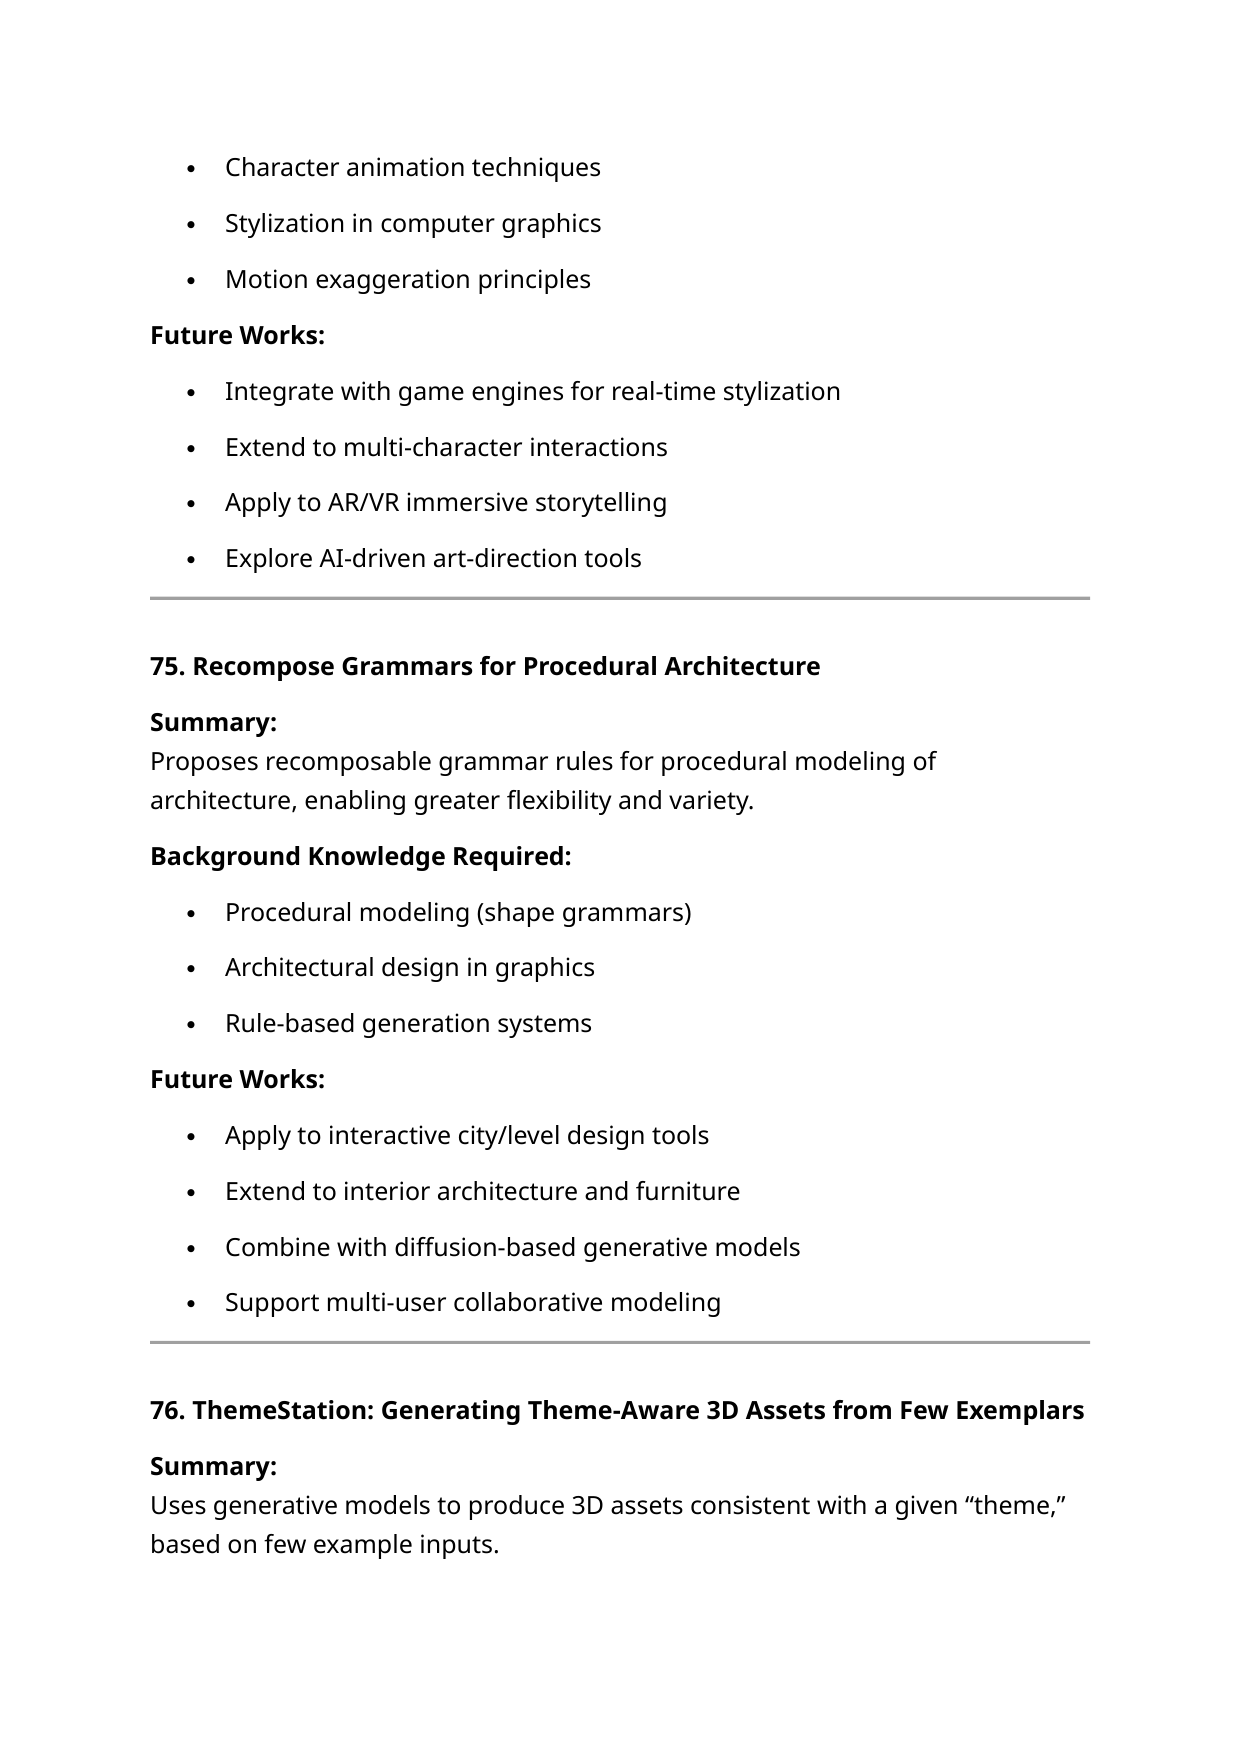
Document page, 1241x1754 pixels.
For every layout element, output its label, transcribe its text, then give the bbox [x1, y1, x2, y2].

list Integrate with game engines for real-time stylization [187, 373, 1090, 407]
list Apply to interactive city/level design tools [187, 1117, 1090, 1152]
text Background Knowledge Required: [150, 838, 1090, 872]
list Procedural modeling (shape grammars) [187, 894, 1090, 928]
text 76. ThemeStation: Generating Theme-Aware 3D Assets from Few Exemplars [150, 1392, 1090, 1427]
list Stylization in computer graphics [187, 206, 1090, 240]
list Apply to AR/VR immersive storytelling [187, 485, 1090, 519]
text Future Works: [150, 1062, 1090, 1096]
list Rule-based generation systems [187, 1006, 1090, 1040]
list Combine with diffusion-based generative models [187, 1229, 1090, 1263]
list Motion exaggeration principles [187, 262, 1090, 296]
list Architectural design in graphics [187, 950, 1090, 984]
list Explore AI-driven art-direction tools [187, 541, 1090, 575]
text Summary: Proposes recomposable grammar rules for procedural modeling of architecture, enabling greater flexibility and variety. [150, 704, 1090, 817]
list Extend to interior architecture and furniture [187, 1173, 1090, 1207]
text Summary: Uses generative models to produce 3D assets consistent with a given “theme,” based on few example inputs. [150, 1448, 1090, 1561]
text Future Works: [150, 317, 1090, 352]
list Support multi-user collaborative modeling [187, 1285, 1090, 1319]
list Extend to multi-character interactions [187, 429, 1090, 463]
text 75. Recompose Grammars for Procedural Architecture [150, 648, 1090, 682]
list Character animation techniques [187, 150, 1090, 184]
